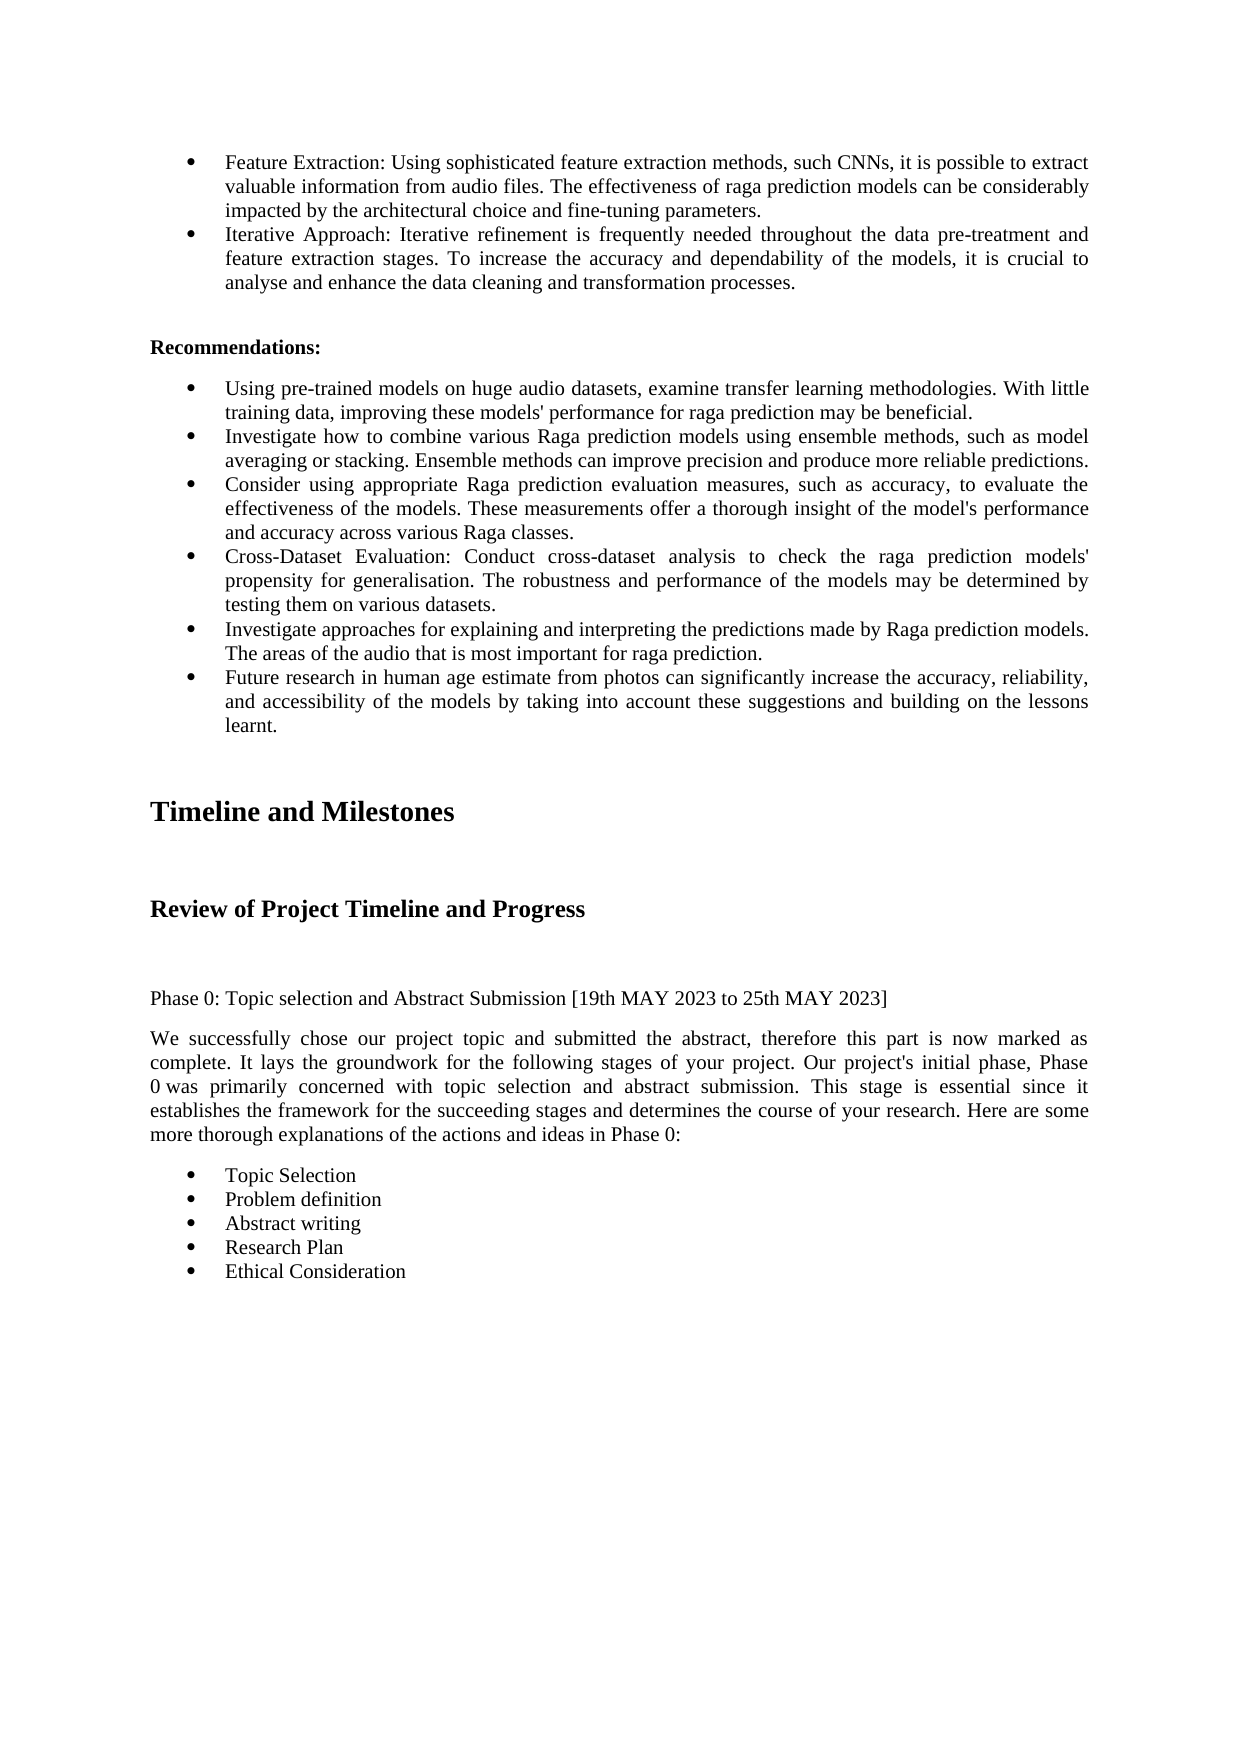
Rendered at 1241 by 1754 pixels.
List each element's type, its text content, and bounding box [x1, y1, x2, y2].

list Topic Selection [187, 1163, 1090, 1187]
list Feature Extraction: Using sophisticated feature extraction methods, such CNNs, it is possible to extract valuable information from audio files. The effectiveness of raga prediction models can be considerably impacted by the architectural choice and fine-tuning parameters. [187, 150, 1090, 222]
text Phase 0: Topic selection and Abstract Submission [19th MAY 2023 to 25th MAY 2023] [150, 985, 1090, 1009]
list Consider using appropriate Raga prediction evaluation measures, such as accuracy, to evaluate the effectiveness of the models. These measurements offer a thorough insight of the model's performance and accuracy across various Raga classes. [187, 472, 1090, 544]
list Iterative Approach: Iterative refinement is frequently needed throughout the data pre-treatment and feature extraction stages. To increase the accuracy and dependability of the models, it is crucial to analyse and enhance the data cleaning and transformation processes. [187, 222, 1090, 294]
list Research Plan [187, 1235, 1090, 1259]
list Investigate approaches for explaining and interpreting the predictions made by Raga prediction models. The areas of the audio that is most important for raga prediction. [187, 616, 1090, 664]
text Timeline and Milestones [150, 794, 1090, 828]
list Using pre-trained models on huge audio datasets, examine transfer learning methodologies. With little training data, improving these models' performance for raga prediction may be beneficial. [187, 376, 1090, 424]
text Recommendations: [150, 335, 1090, 359]
text Review of Project Timeline and Progress [150, 894, 1090, 923]
list Future research in human age estimate from photos can significantly increase the accuracy, reliability, and accessibility of the models by taking into account these suggestions and building on the lessons learnt. [187, 664, 1090, 737]
list Investigate how to combine various Raga prediction models using ensemble methods, such as model averaging or stacking. Ensemble methods can improve precision and produce more reliable predictions. [187, 424, 1090, 472]
list Problem definition [187, 1187, 1090, 1211]
list Ethical Consideration [187, 1259, 1090, 1283]
list Abstract writing [187, 1211, 1090, 1235]
text We successfully chose our project topic and submitted the abstract, therefore this part is now marked as complete. It lays the groundwork for the following stages of your project. Our project's initial phase, Phase 0 was primarily concerned with topic selection and abstract submission. This stage is essential since it establishes the framework for the succeeding stages and determines the course of your research. Here are some more thorough explanations of the actions and ideas in Phase 0: [150, 1026, 1090, 1146]
list Cross-Dataset Evaluation: Conduct cross-dataset analysis to check the raga prediction models' propensity for generalisation. The robustness and performance of the models may be determined by testing them on various datasets. [187, 544, 1090, 616]
